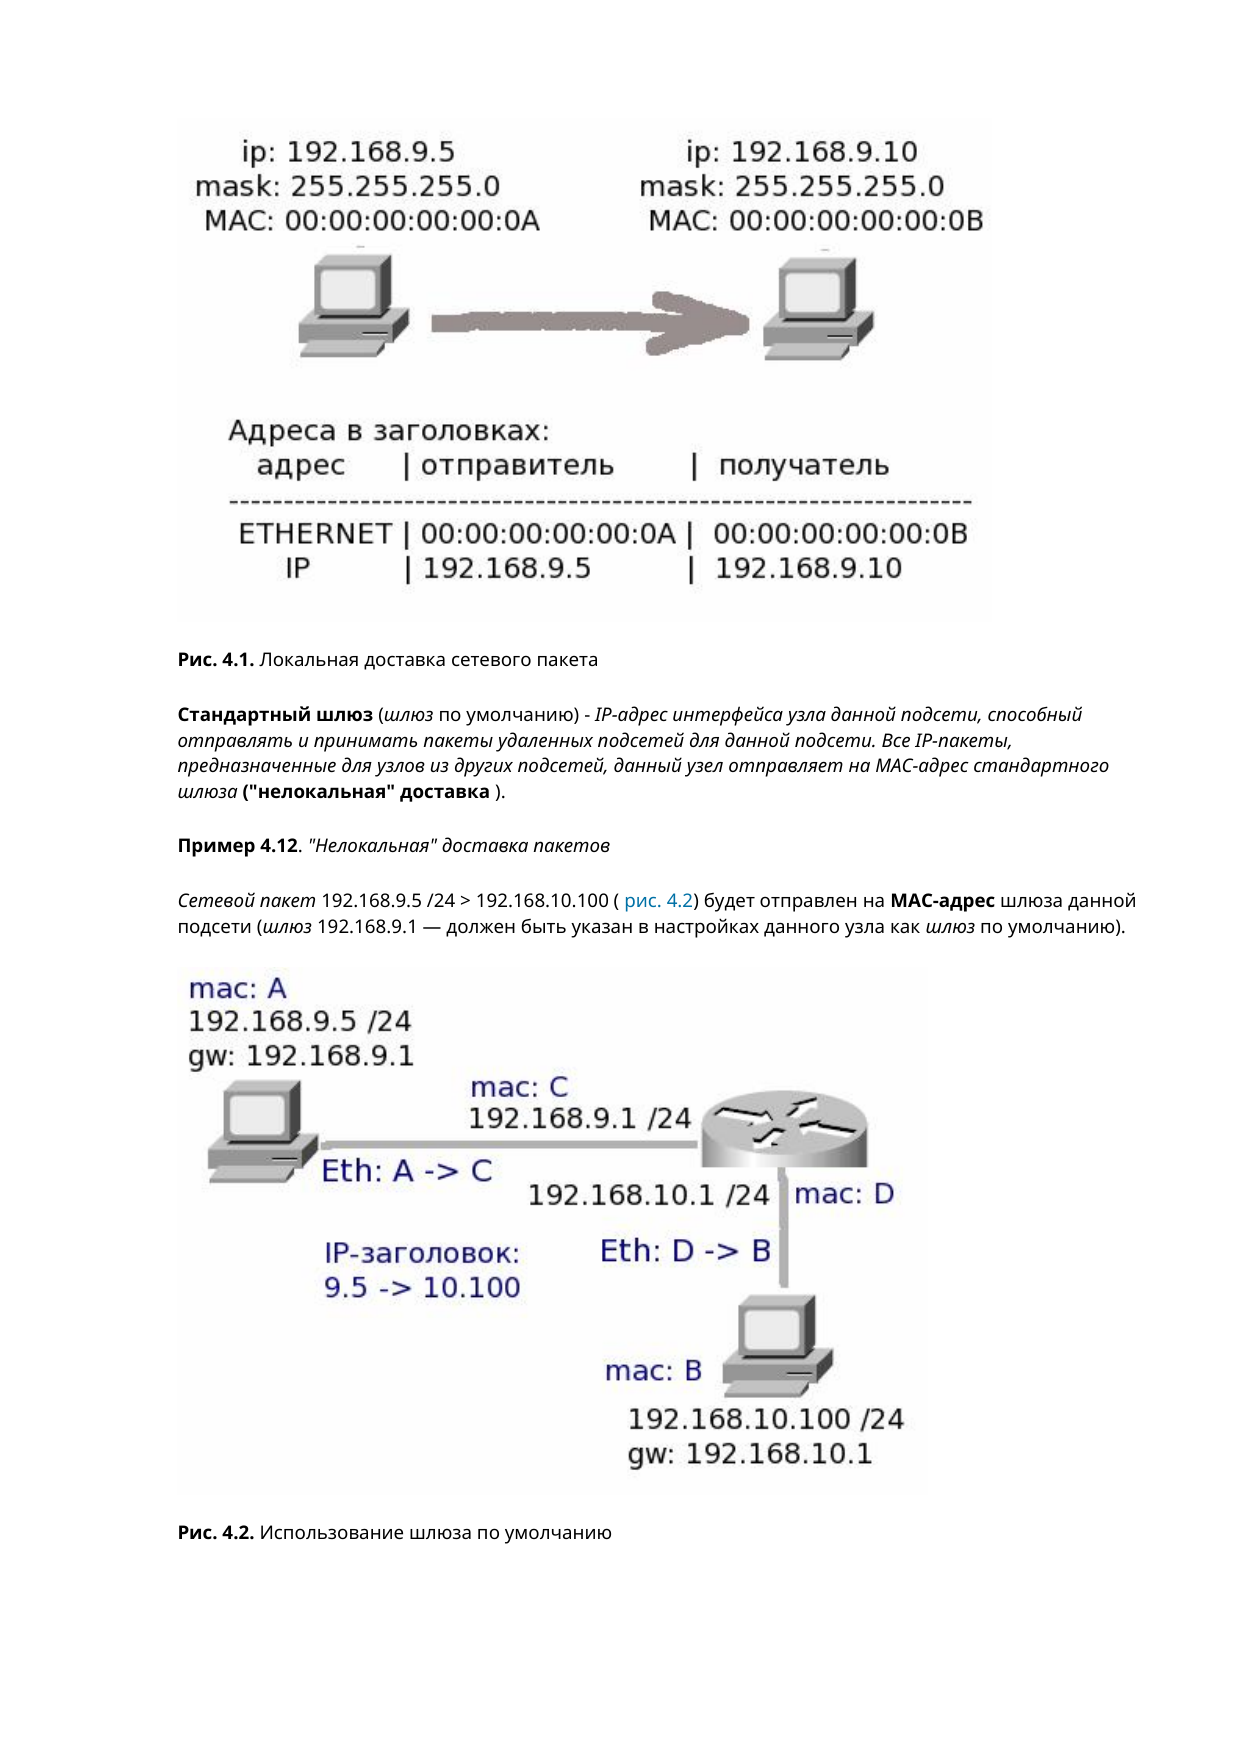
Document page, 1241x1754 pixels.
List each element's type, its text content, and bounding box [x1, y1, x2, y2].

text Пример 4.12. "Нелокальная" доставка пакетов [177, 833, 1152, 858]
text Сетевой пакет 192.168.9.5 /24 > 192.168.10.100 ( рис. 4.2) будет отправлен на MAC-адрес шлюза данной подсети (шлюз 192.168.9.1 — должен быть указан в настройках данного узла как шлюз по умолчанию). [177, 887, 1152, 938]
text Рис. 4.1. Локальная доставка сетевого пакета [177, 621, 1152, 672]
picture [177, 967, 928, 1495]
text Стандартный шлюз (шлюз по умолчанию) - IP-адрес интерфейса узла данной подсети, способный отправлять и принимать пакеты удаленных подсетей для данной подсети. Все IP-пакеты, предназначенные для узлов из других подсетей, данный узел отправляет на MAC-адрес стандартного шлюза ("нелокальная" доставка ). [177, 701, 1152, 803]
text Рис. 4.2. Использование шлюза по умолчанию [177, 1494, 1152, 1545]
picture [177, 118, 992, 622]
